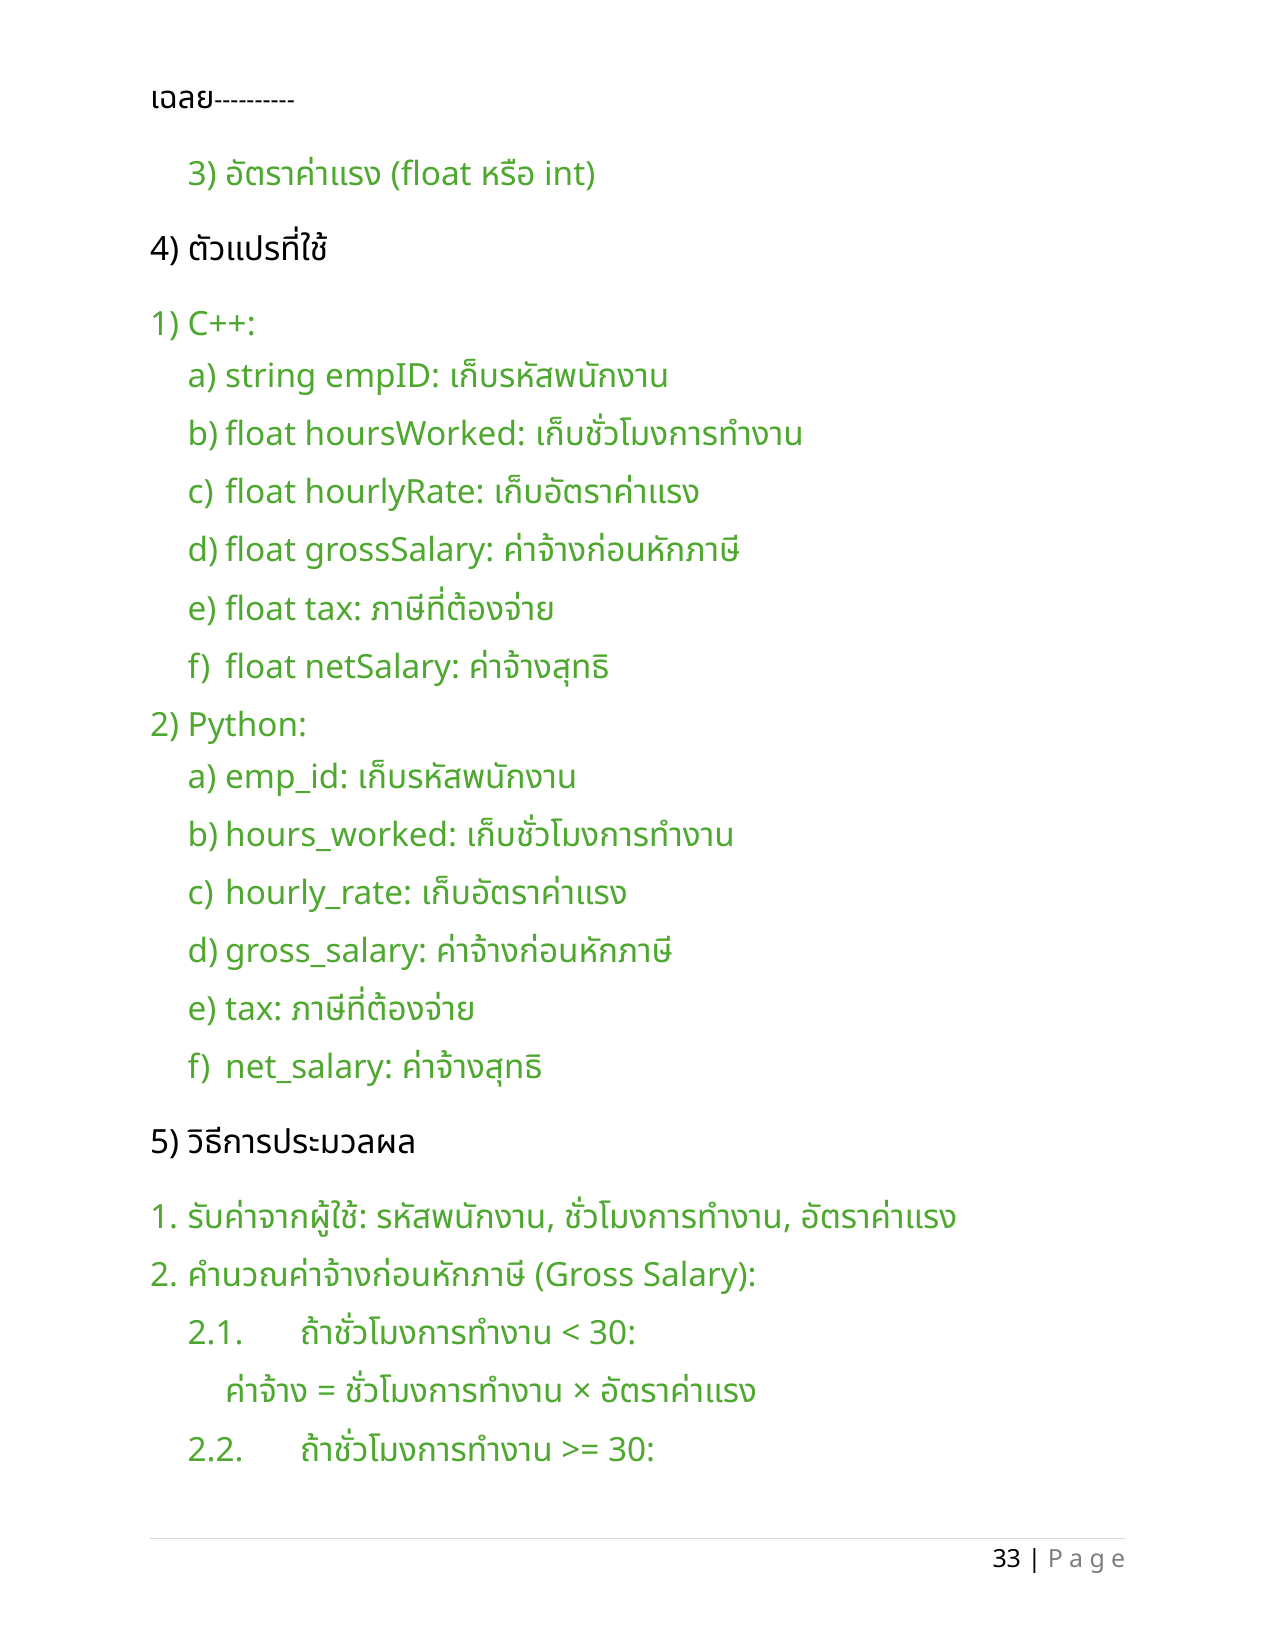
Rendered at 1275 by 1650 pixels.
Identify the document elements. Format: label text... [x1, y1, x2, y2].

list float hourlyRate: เก็บอัตราค่าแรง [187, 468, 1125, 519]
list ค่าจ้าง = ชั่วโมงการทำงาน × อัตราค่าแรง [187, 1367, 1125, 1418]
text 4) ตัวแปรที่ใช้ [150, 225, 1125, 275]
list hourly_rate: เก็บอัตราค่าแรง [187, 869, 1125, 919]
list gross_salary: ค่าจ้างก่อนหักภาษี [187, 927, 1125, 978]
list ถ้าชั่วโมงการทำงาน >= 30: [187, 1425, 1125, 1476]
list รับค่าจากผู้ใช้: รหัสพนักงาน, ชั่วโมงการทำงาน, อัตราค่าแรง [150, 1193, 1125, 1243]
list คำนวณค่าจ้างก่อนหักภาษี (Gross Salary): [150, 1251, 1125, 1302]
list string empID: เก็บรหัสพนักงาน [187, 352, 1125, 402]
list net_salary: ค่าจ้างสุทธิ [187, 1043, 1125, 1094]
list Python: [150, 701, 1125, 746]
list emp_id: เก็บรหัสพนักงาน [187, 753, 1125, 803]
list float hoursWorked: เก็บชั่วโมงการทำงาน [187, 410, 1125, 461]
list อัตราค่าแรง (float หรือ int) [187, 150, 1125, 201]
list ถ้าชั่วโมงการทำงาน < 30: [187, 1309, 1125, 1360]
list tax: ภาษีที่ต้องจ่าย [187, 985, 1125, 1036]
text 5) วิธีการประมวลผล [150, 1118, 1125, 1169]
list hours_worked: เก็บชั่วโมงการทำงาน [187, 811, 1125, 861]
list float netSalary: ค่าจ้างสุทธิ [187, 642, 1125, 693]
list float tax: ภาษีที่ต้องจ่าย [187, 584, 1125, 635]
list float grossSalary: ค่าจ้างก่อนหักภาษี [187, 526, 1125, 577]
list C++: [150, 299, 1125, 345]
